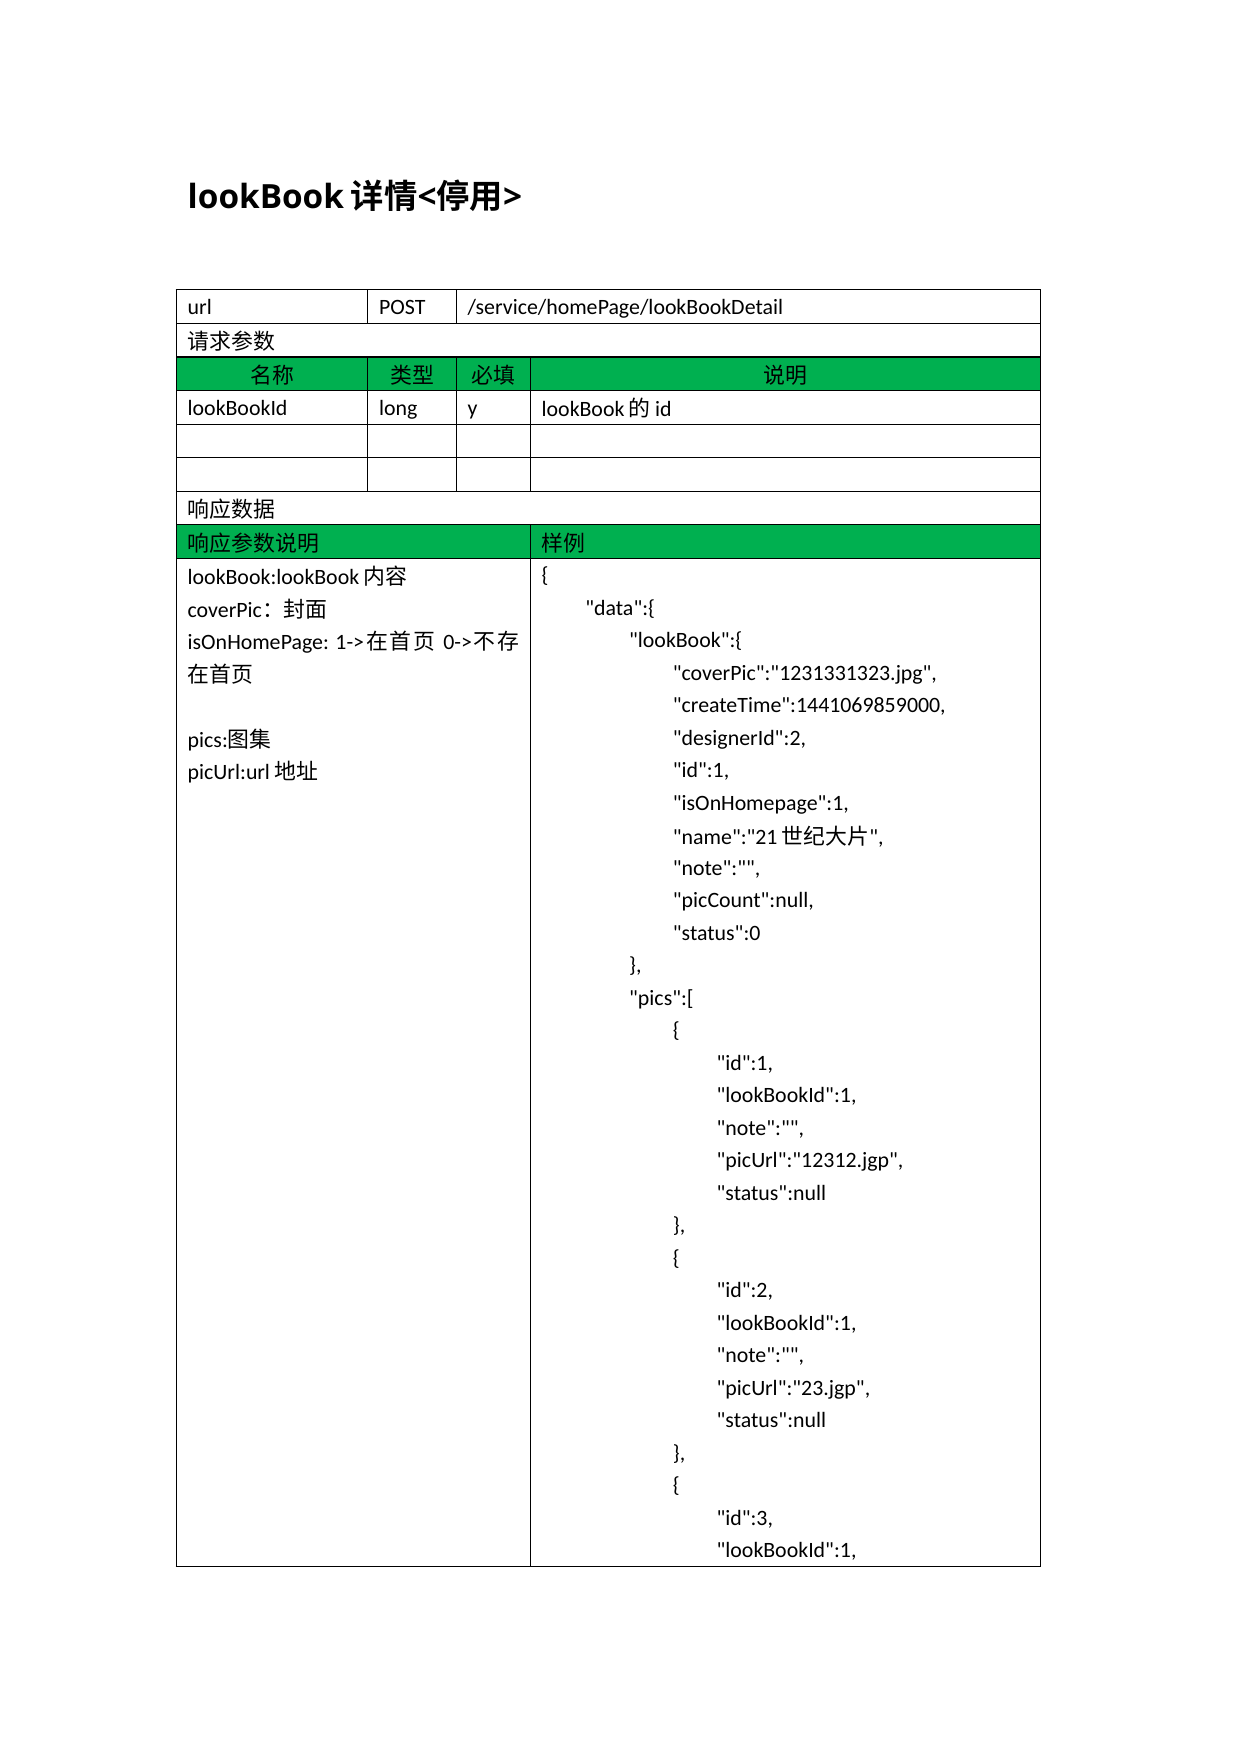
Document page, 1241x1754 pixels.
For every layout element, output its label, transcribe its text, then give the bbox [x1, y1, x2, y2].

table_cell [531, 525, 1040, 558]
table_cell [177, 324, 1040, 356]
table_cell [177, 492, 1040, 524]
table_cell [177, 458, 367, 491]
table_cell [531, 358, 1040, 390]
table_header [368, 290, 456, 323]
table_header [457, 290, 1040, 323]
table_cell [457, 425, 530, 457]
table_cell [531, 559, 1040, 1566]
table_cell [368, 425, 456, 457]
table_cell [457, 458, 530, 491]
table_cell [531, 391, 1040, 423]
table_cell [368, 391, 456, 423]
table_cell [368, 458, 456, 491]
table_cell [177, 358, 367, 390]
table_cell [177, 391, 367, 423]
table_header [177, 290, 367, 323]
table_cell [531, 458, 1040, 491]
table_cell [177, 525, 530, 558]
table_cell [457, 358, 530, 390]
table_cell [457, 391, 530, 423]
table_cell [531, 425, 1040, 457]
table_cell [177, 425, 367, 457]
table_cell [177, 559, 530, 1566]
subtitle lookBook详情<停用> [187, 162, 1053, 227]
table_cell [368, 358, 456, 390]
